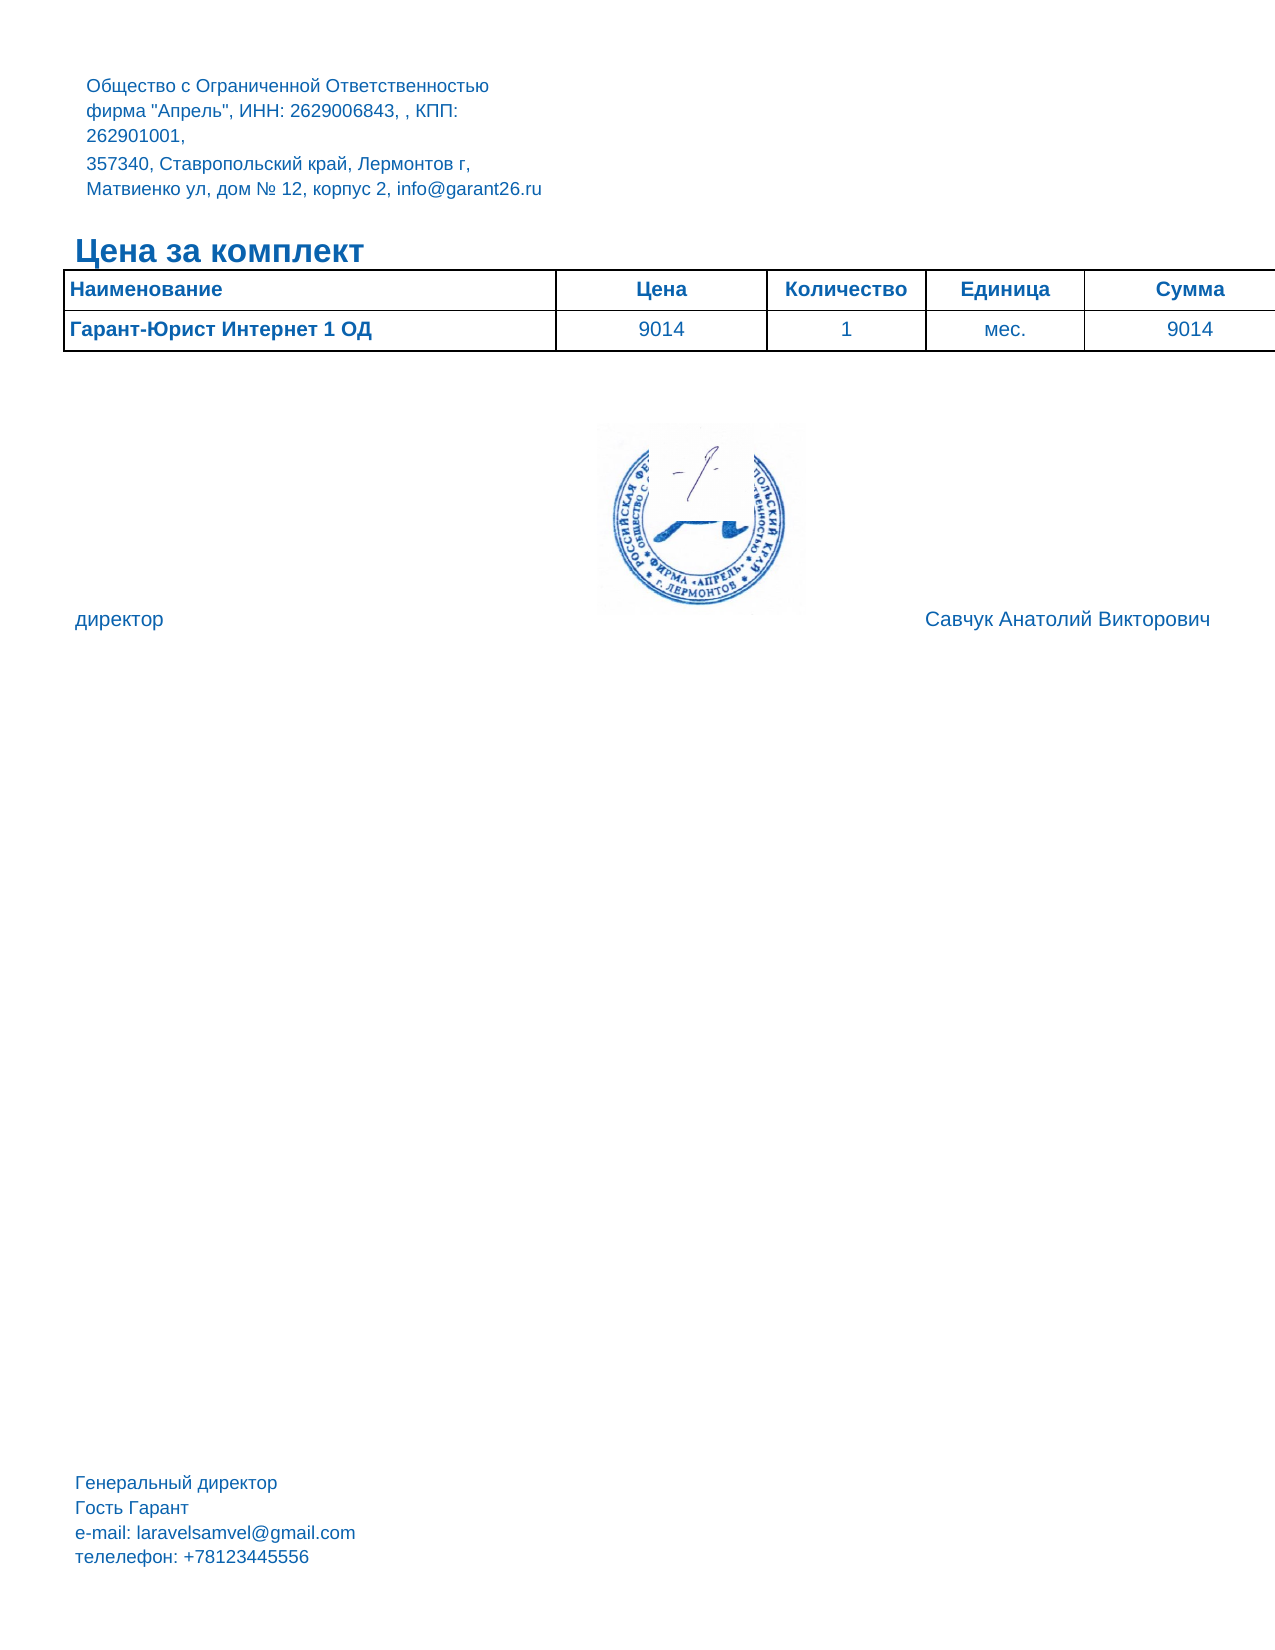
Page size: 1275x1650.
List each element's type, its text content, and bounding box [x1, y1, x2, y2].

table_header [66, 272, 554, 308]
table_cell [928, 313, 1082, 349]
table_cell [558, 313, 764, 349]
text Цена за комплект [75, 231, 1200, 269]
table_header [769, 272, 923, 308]
table_header [928, 272, 1082, 308]
table_cell [769, 313, 923, 349]
table_header [490, 426, 913, 825]
table_cell [1087, 313, 1274, 349]
table_cell [66, 313, 554, 349]
table_header [1087, 272, 1274, 308]
table_header [558, 272, 764, 308]
table_header директор [65, 426, 488, 825]
picture [597, 423, 806, 615]
table_header Савчук Анатолий Викторович [915, 426, 1274, 825]
